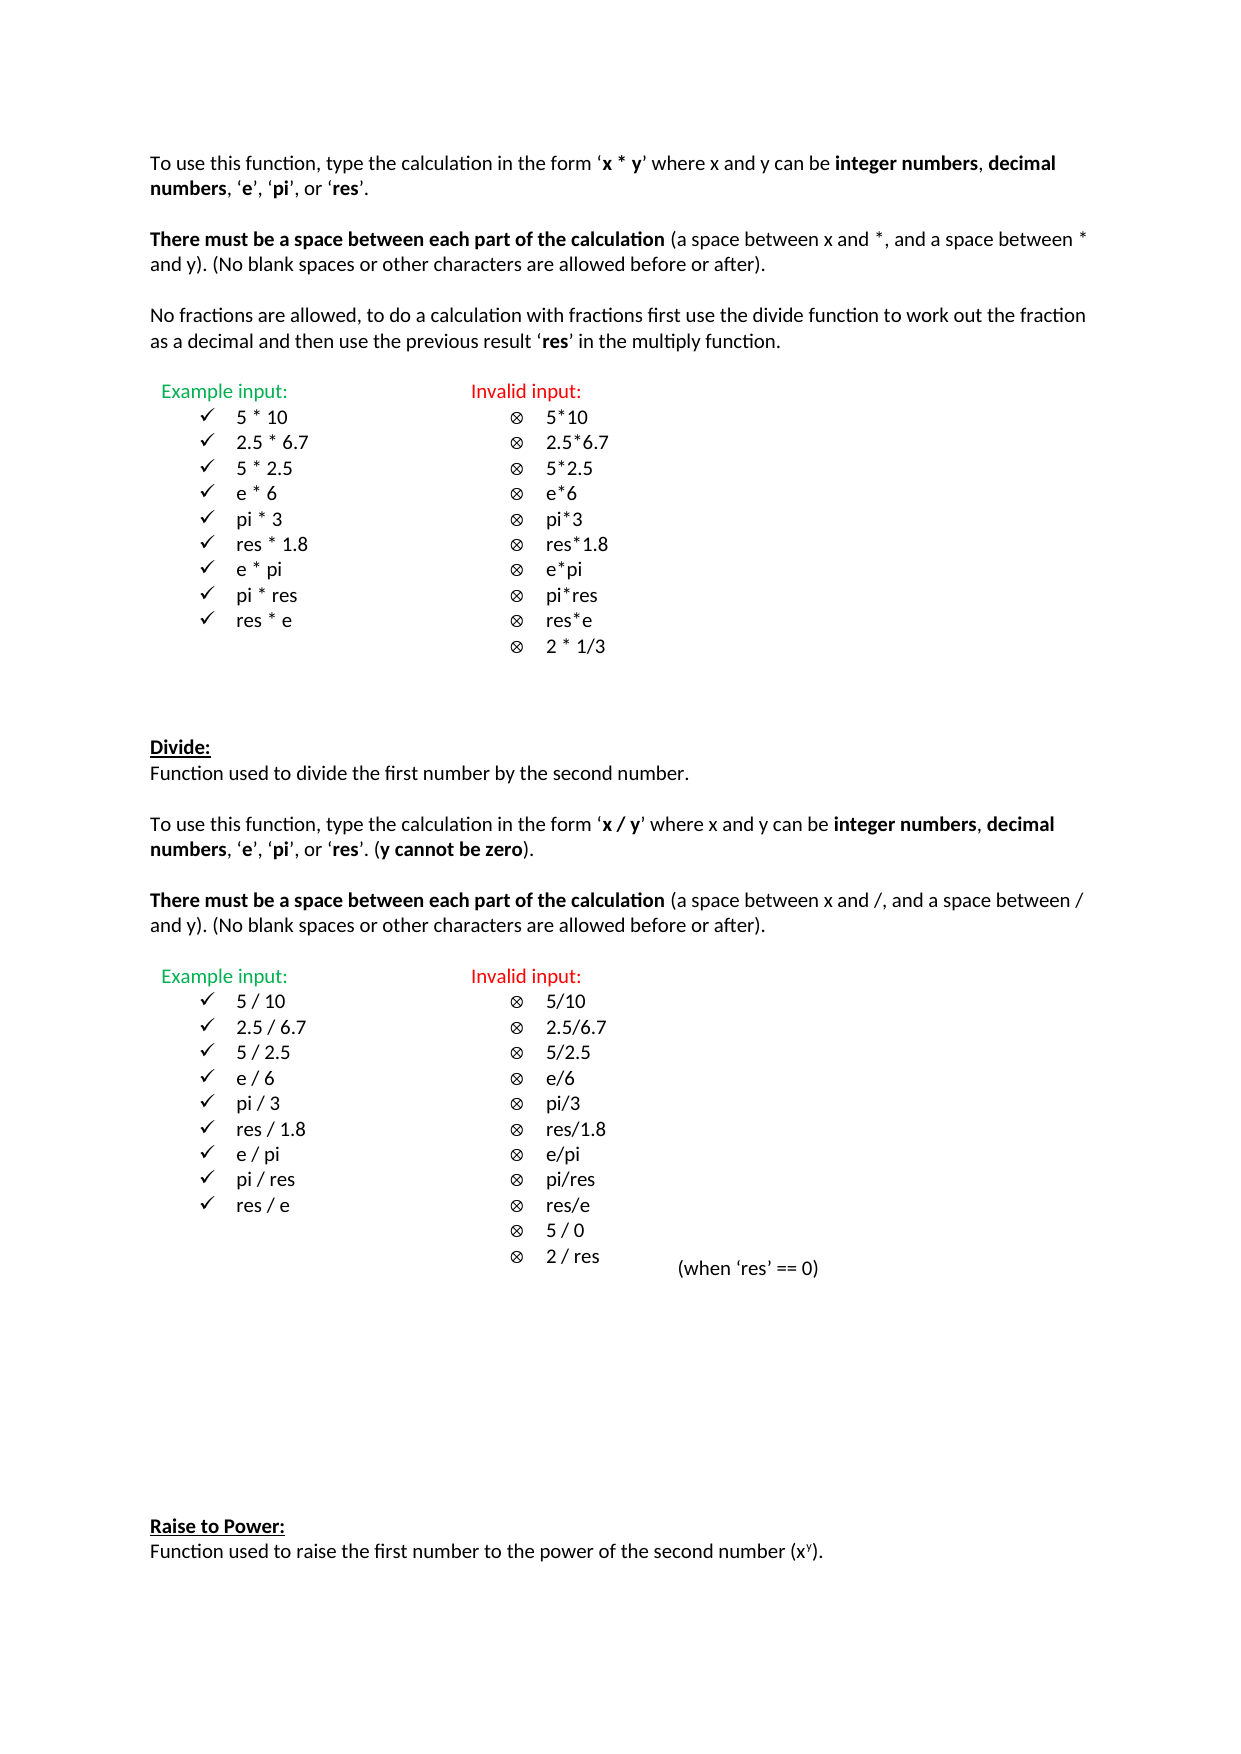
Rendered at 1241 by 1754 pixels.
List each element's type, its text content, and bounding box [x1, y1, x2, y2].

text Function used to divide the first number by the second number. [150, 760, 1090, 785]
text There must be a space between each part of the calculation (a space between x and /, and a space between / and y). (No blank spaces or other characters are allowed before or after). [150, 887, 1090, 938]
text To use this function, type the calculation in the form ‘x * y’ where x and y can be integer numbers, decimal numbers, ‘e’, ‘pi’, or ‘res’. [150, 150, 1090, 201]
table_header Invalid input: 5*10 2.5*6.7 5*2.5 e*6 pi*3 res*1.8 e*pi pi*res res*e 2 * 1/3 [460, 379, 1089, 658]
text No fractions are allowed, to do a calculation with fractions first use the divide function to work out the fraction as a decimal and then use the previous result ‘res’ in the multiply function. [150, 302, 1090, 353]
table_header (when ‘res’ == 0) [666, 963, 1089, 1284]
text To use this function, type the calculation in the form ‘x / y’ where x and y can be integer numbers, decimal numbers, ‘e’, ‘pi’, or ‘res’. (y cannot be zero). [150, 811, 1090, 862]
table_header Example input: 5 / 10 2.5 / 6.7 5 / 2.5 e / 6 pi / 3 res / 1.8 e / pi pi / res res / e [150, 963, 459, 1284]
table_header Example input: 5 * 10 2.5 * 6.7 5 * 2.5 e * 6 pi * 3 res * 1.8 e * pi pi * res res * e [150, 379, 459, 658]
table_header Invalid input: 5/10 2.5/6.7 5/2.5 e/6 pi/3 res/1.8 e/pi pi/res res/e 5 / 0 2 / res [460, 963, 666, 1284]
text Divide: [150, 734, 1090, 760]
text Raise to Power: [150, 1513, 1090, 1538]
text Function used to raise the first number to the power of the second number (xy). [150, 1538, 1090, 1564]
text There must be a space between each part of the calculation (a space between x and *, and a space between * and y). (No blank spaces or other characters are allowed before or after). [150, 226, 1090, 277]
